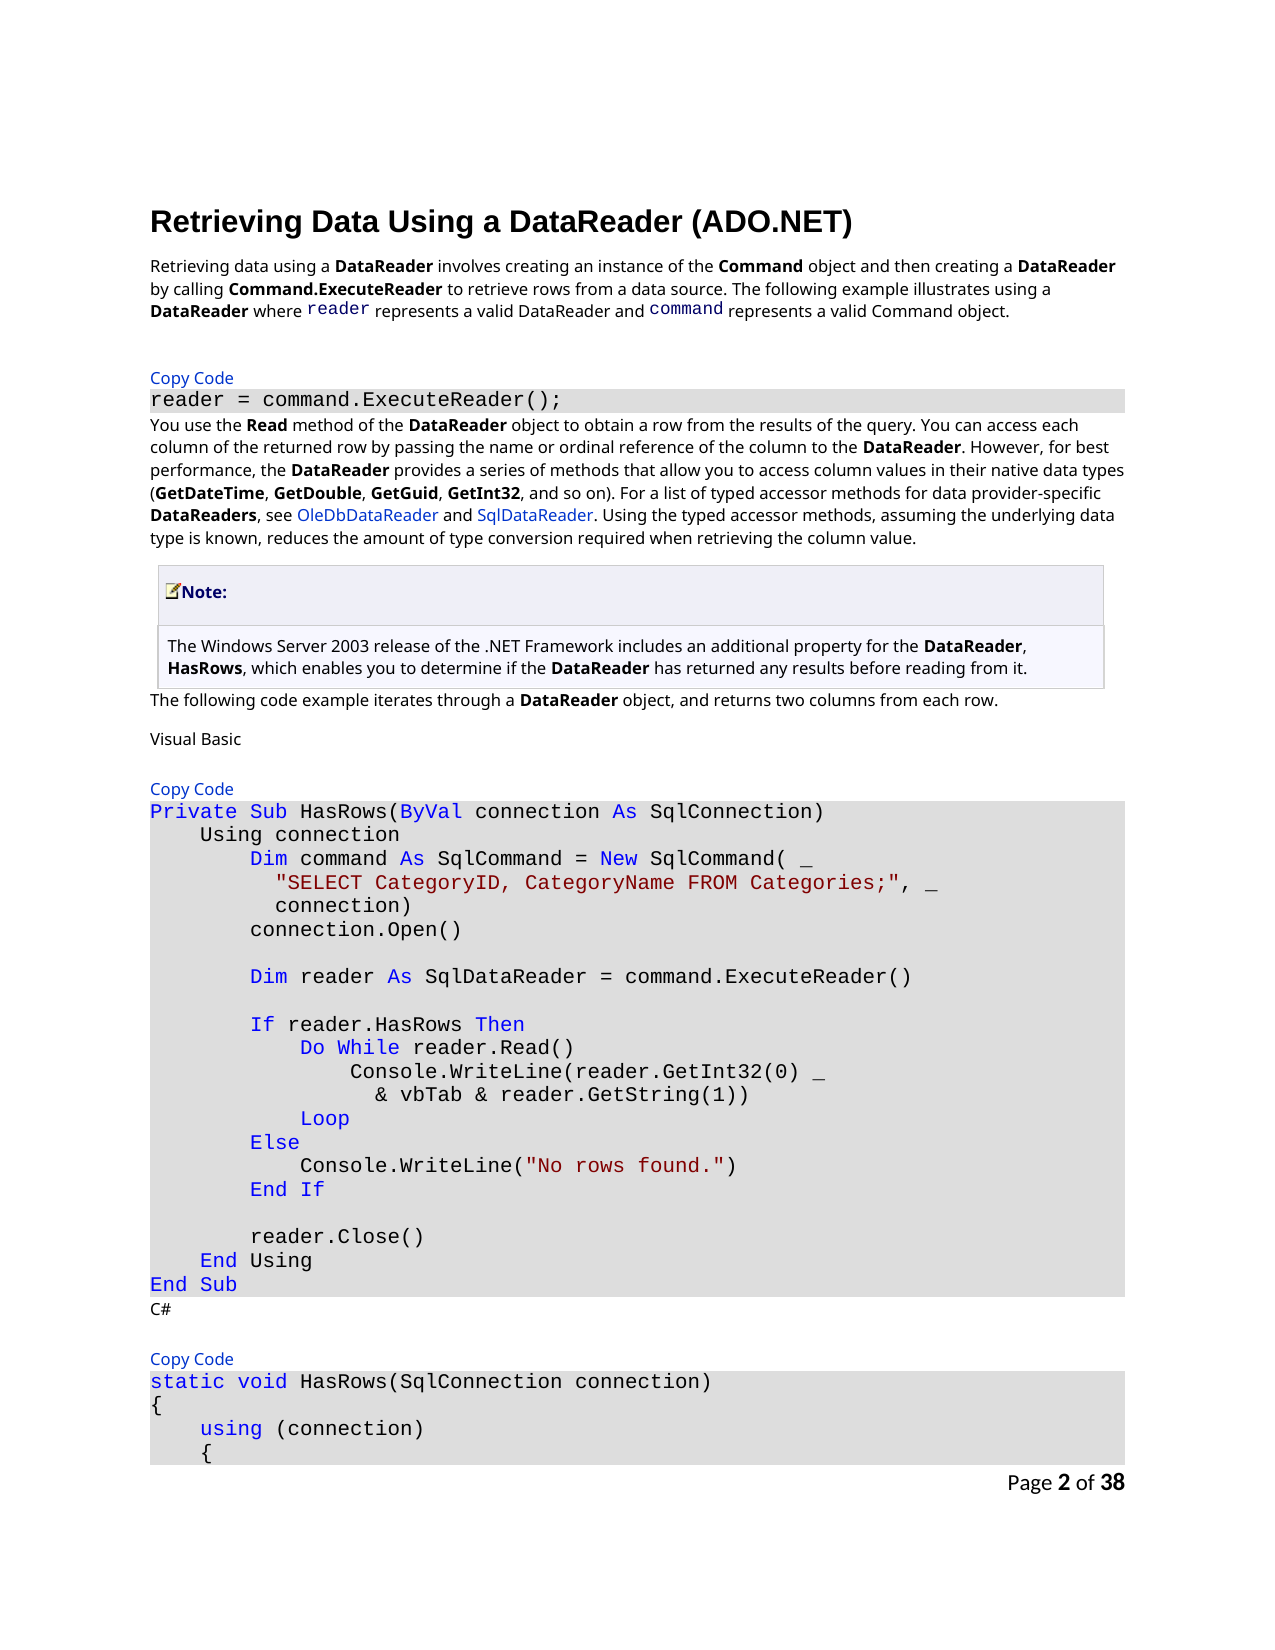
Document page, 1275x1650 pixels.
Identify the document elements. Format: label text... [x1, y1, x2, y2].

text Retrieving data using a DataReader involves creating an instance of the Command object and then creating a DataReader by calling Command.ExecuteReader to retrieve rows from a data source. The following example illustrates using a DataReader where reader represents a valid DataReader and command represents a valid Command object. [150, 254, 1125, 323]
text { [150, 1394, 1125, 1418]
text Console.WriteLine("No rows found.") [150, 1155, 1125, 1179]
text & vbTab & reader.GetString(1)) [150, 1084, 1125, 1108]
text Private Sub HasRows(ByVal connection As SqlConnection) [150, 801, 1125, 824]
text The following code example iterates through a DataReader object, and returns two columns from each row. [150, 689, 1125, 712]
text Copy Code [150, 1348, 1125, 1371]
text Loop [150, 1108, 1125, 1132]
table_cell The Windows Server 2003 release of the .NET Framework includes an additional property for the DataReader, HasRows, which enables you to determine if the DataReader has returned any results before reading from it. [159, 626, 1103, 687]
text reader.Close() [150, 1226, 1125, 1250]
text End Using [150, 1250, 1125, 1274]
text You use the Read method of the DataReader object to obtain a row from the results of the query. You can access each column of the returned row by passing the name or ordinal reference of the column to the DataReader. However, for best performance, the DataReader provides a series of methods that allow you to access column values in their native data types (GetDateTime, GetDouble, GetGuid, GetInt32, and so on). For a list of typed accessor methods for data provider-specific DataReaders, see OleDbDataReader and SqlDataReader. Using the typed accessor methods, assuming the underlying data type is known, reduces the amount of type conversion required when retrieving the column value. [150, 413, 1125, 549]
text connection.Open() [150, 919, 1125, 943]
text { [150, 1442, 1125, 1465]
text If reader.HasRows Then [150, 1013, 1125, 1037]
picture [165, 583, 182, 599]
text static void HasRows(SqlConnection connection) [150, 1371, 1125, 1394]
text End Sub [150, 1274, 1125, 1297]
text Visual Basic [150, 727, 1125, 750]
text End If [150, 1179, 1125, 1203]
text C# [150, 1297, 1125, 1320]
text "SELECT CategoryID, CategoryName FROM Categories;", _ [150, 872, 1125, 895]
text Dim reader As SqlDataReader = command.ExecuteReader() [150, 966, 1125, 990]
table_header Note: [159, 566, 1103, 625]
text reader = command.ExecuteReader(); [150, 389, 1125, 413]
text connection) [150, 895, 1125, 919]
text Else [150, 1132, 1125, 1155]
text Console.WriteLine(reader.GetInt32(0) _ [150, 1061, 1125, 1084]
text Using connection [150, 824, 1125, 848]
text using (connection) [150, 1418, 1125, 1442]
text Retrieving Data Using a DataReader (ADO.NET) [150, 203, 1125, 239]
text Do While reader.Read() [150, 1037, 1125, 1061]
text Dim command As SqlCommand = New SqlCommand( _ [150, 848, 1125, 872]
text Copy Code [150, 367, 1125, 389]
text Copy Code [150, 778, 1125, 801]
